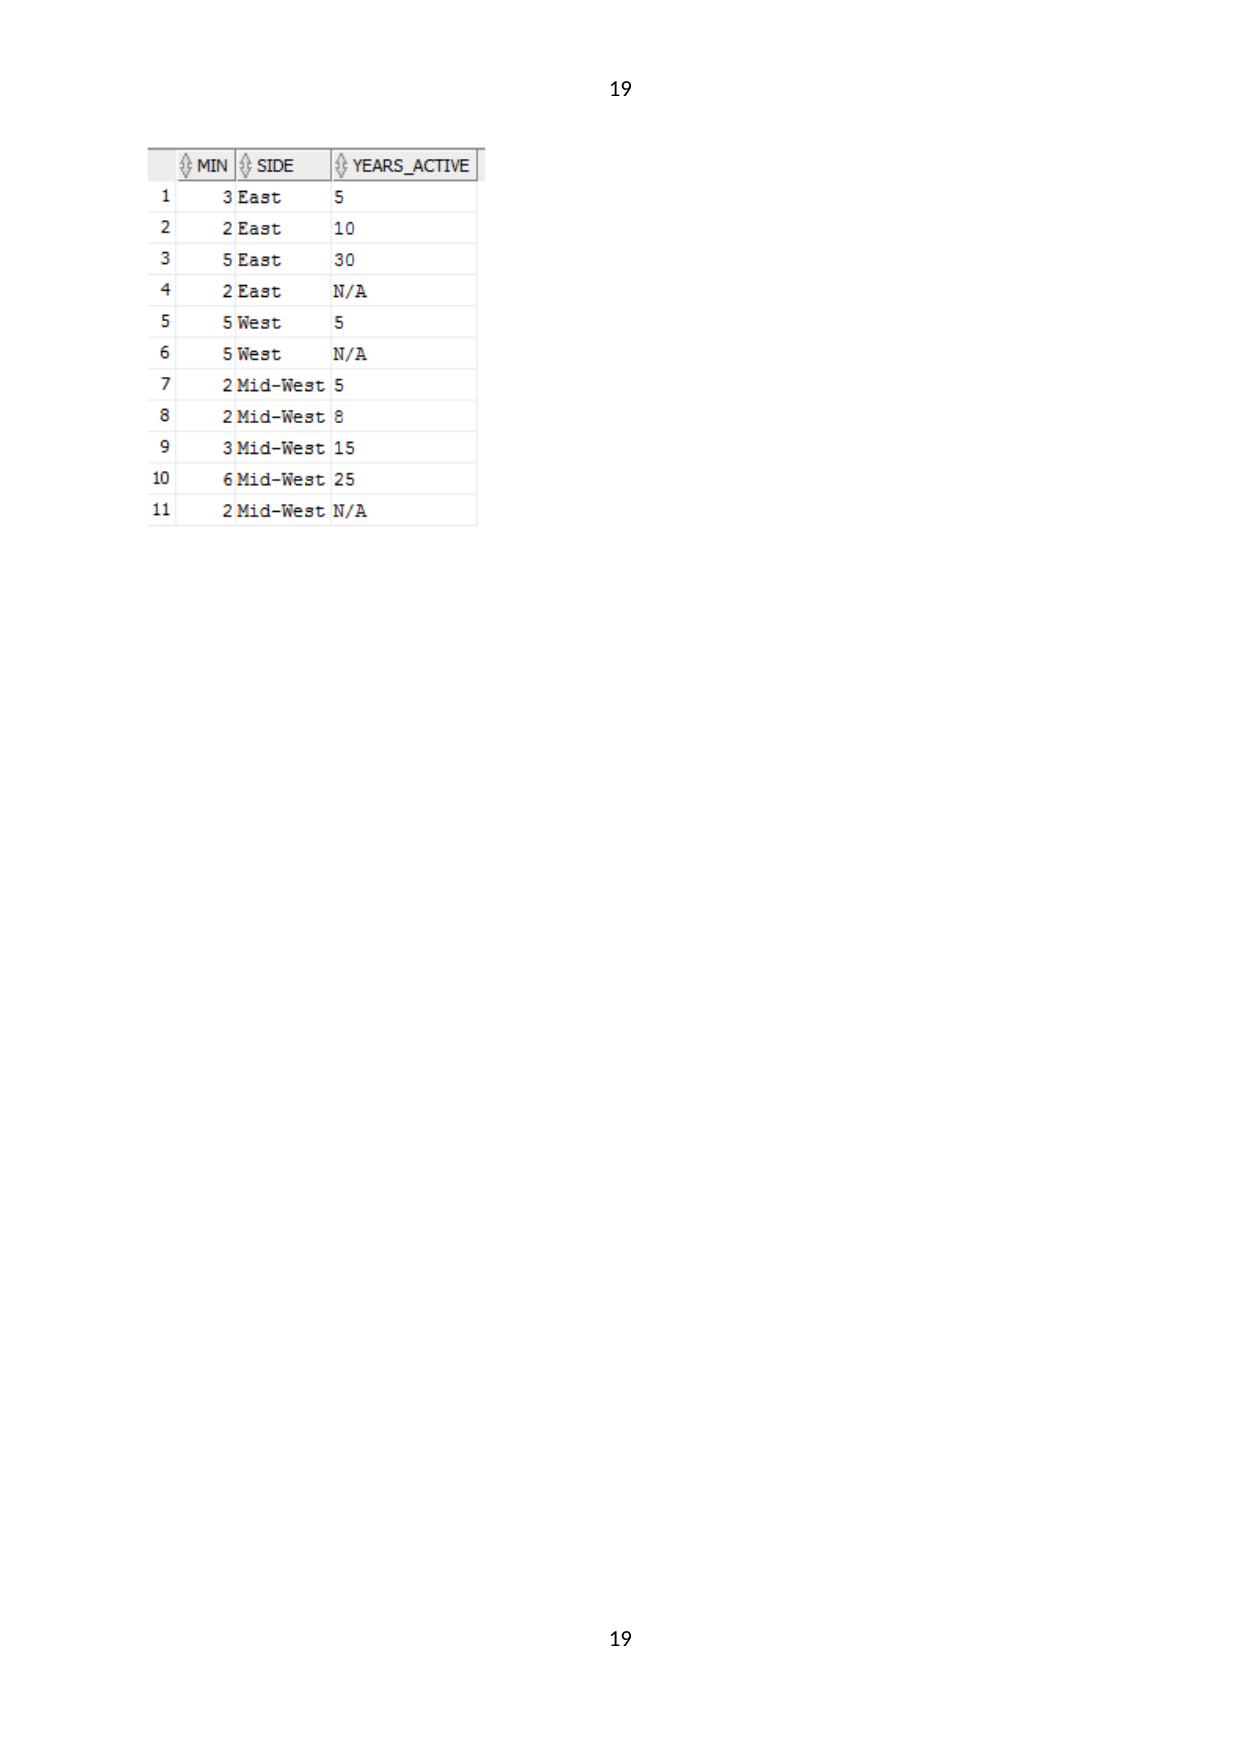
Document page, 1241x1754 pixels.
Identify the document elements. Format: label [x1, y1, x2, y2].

picture [147, 147, 486, 536]
